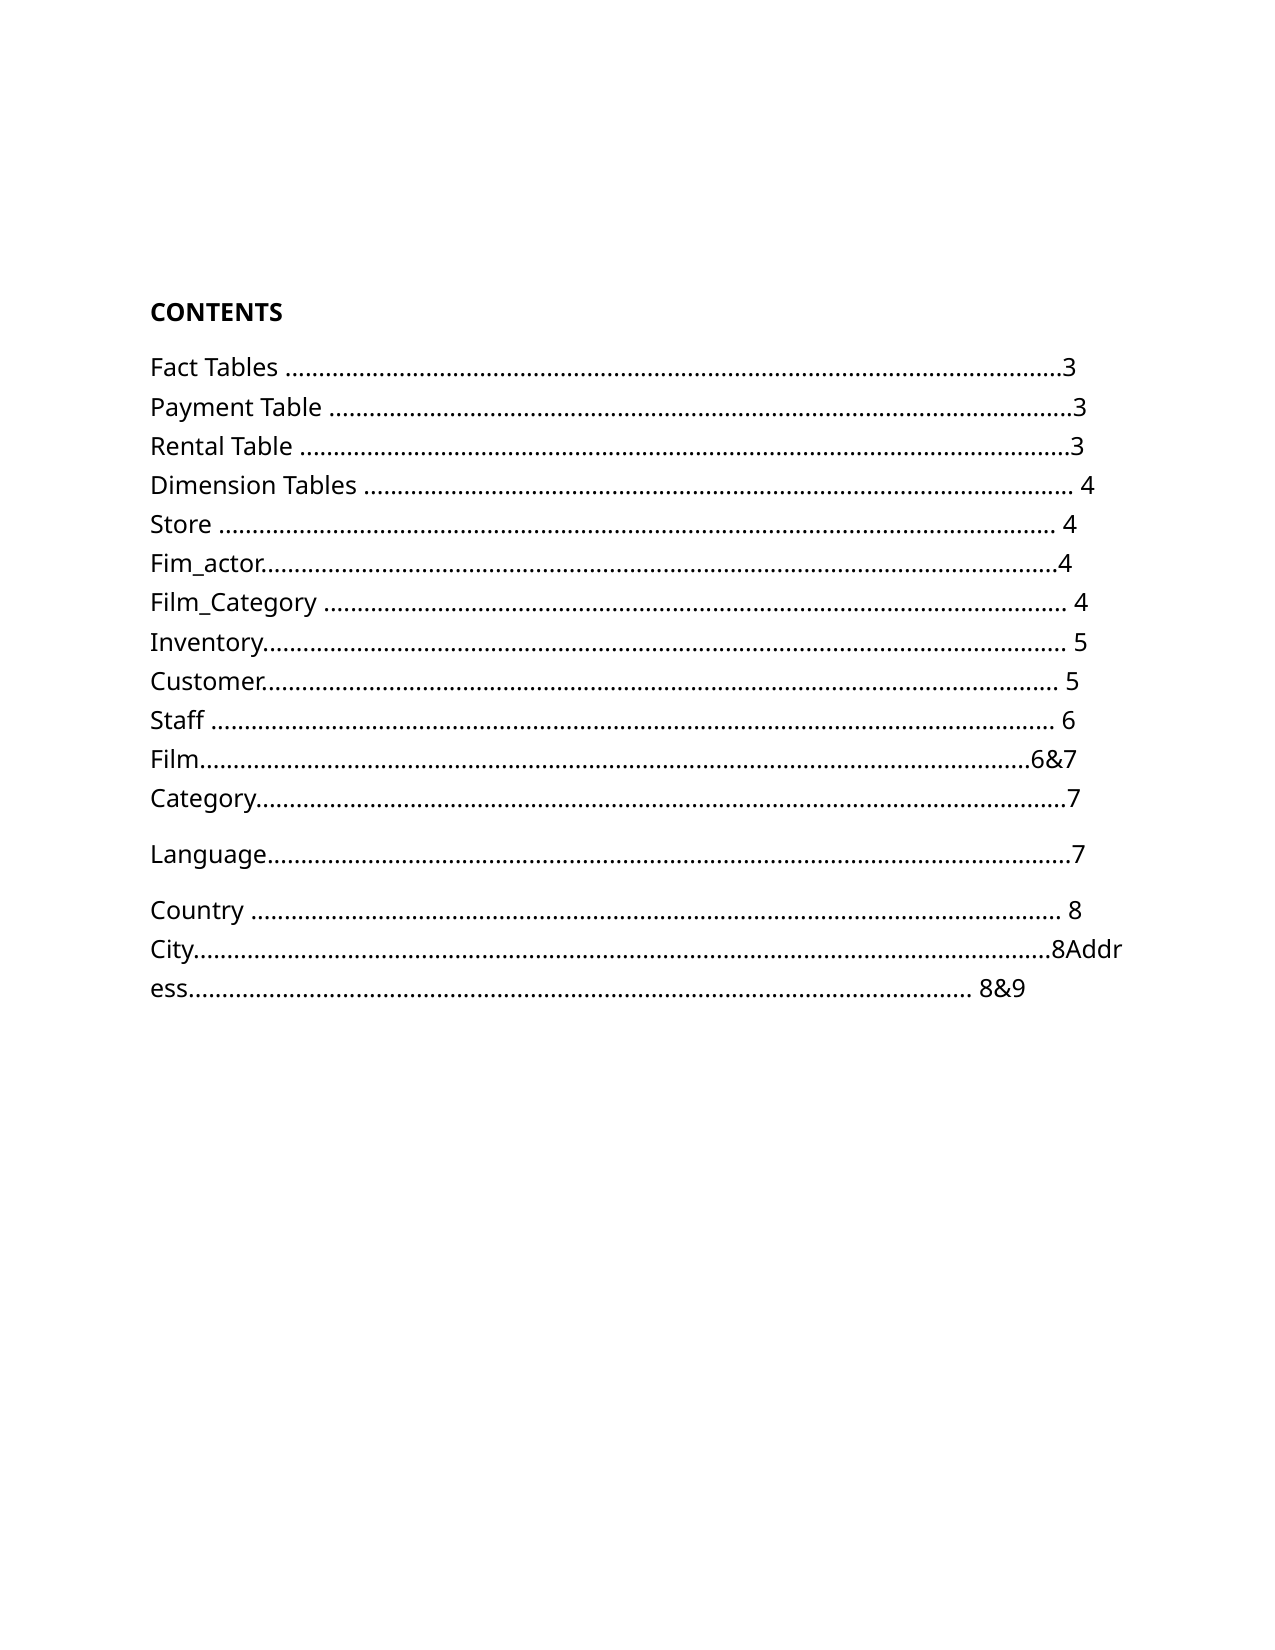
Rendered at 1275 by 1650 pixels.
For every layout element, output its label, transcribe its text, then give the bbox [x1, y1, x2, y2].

text Fact Tables ....................................................................................................................3 Payment Table ...............................................................................................................3 Rental Table ...................................................................................................................3 Dimension Tables .......................................................................................................... 4 Store ............................................................................................................................. 4 Fim_actor.......................................................................................................................4 Film_Category ............................................................................................................... 4 Inventory........................................................................................................................ 5 Customer....................................................................................................................... 5 Staff .............................................................................................................................. 6 Film............................................................................................................................6&7 Category.........................................................................................................................7 [150, 350, 1125, 815]
text Language........................................................................................................................7 [150, 837, 1125, 871]
text CONTENTS [150, 294, 1125, 328]
text Country ......................................................................................................................... 8 City................................................................................................................................8Address..................................................................................................................... 8&9 [150, 892, 1125, 1005]
